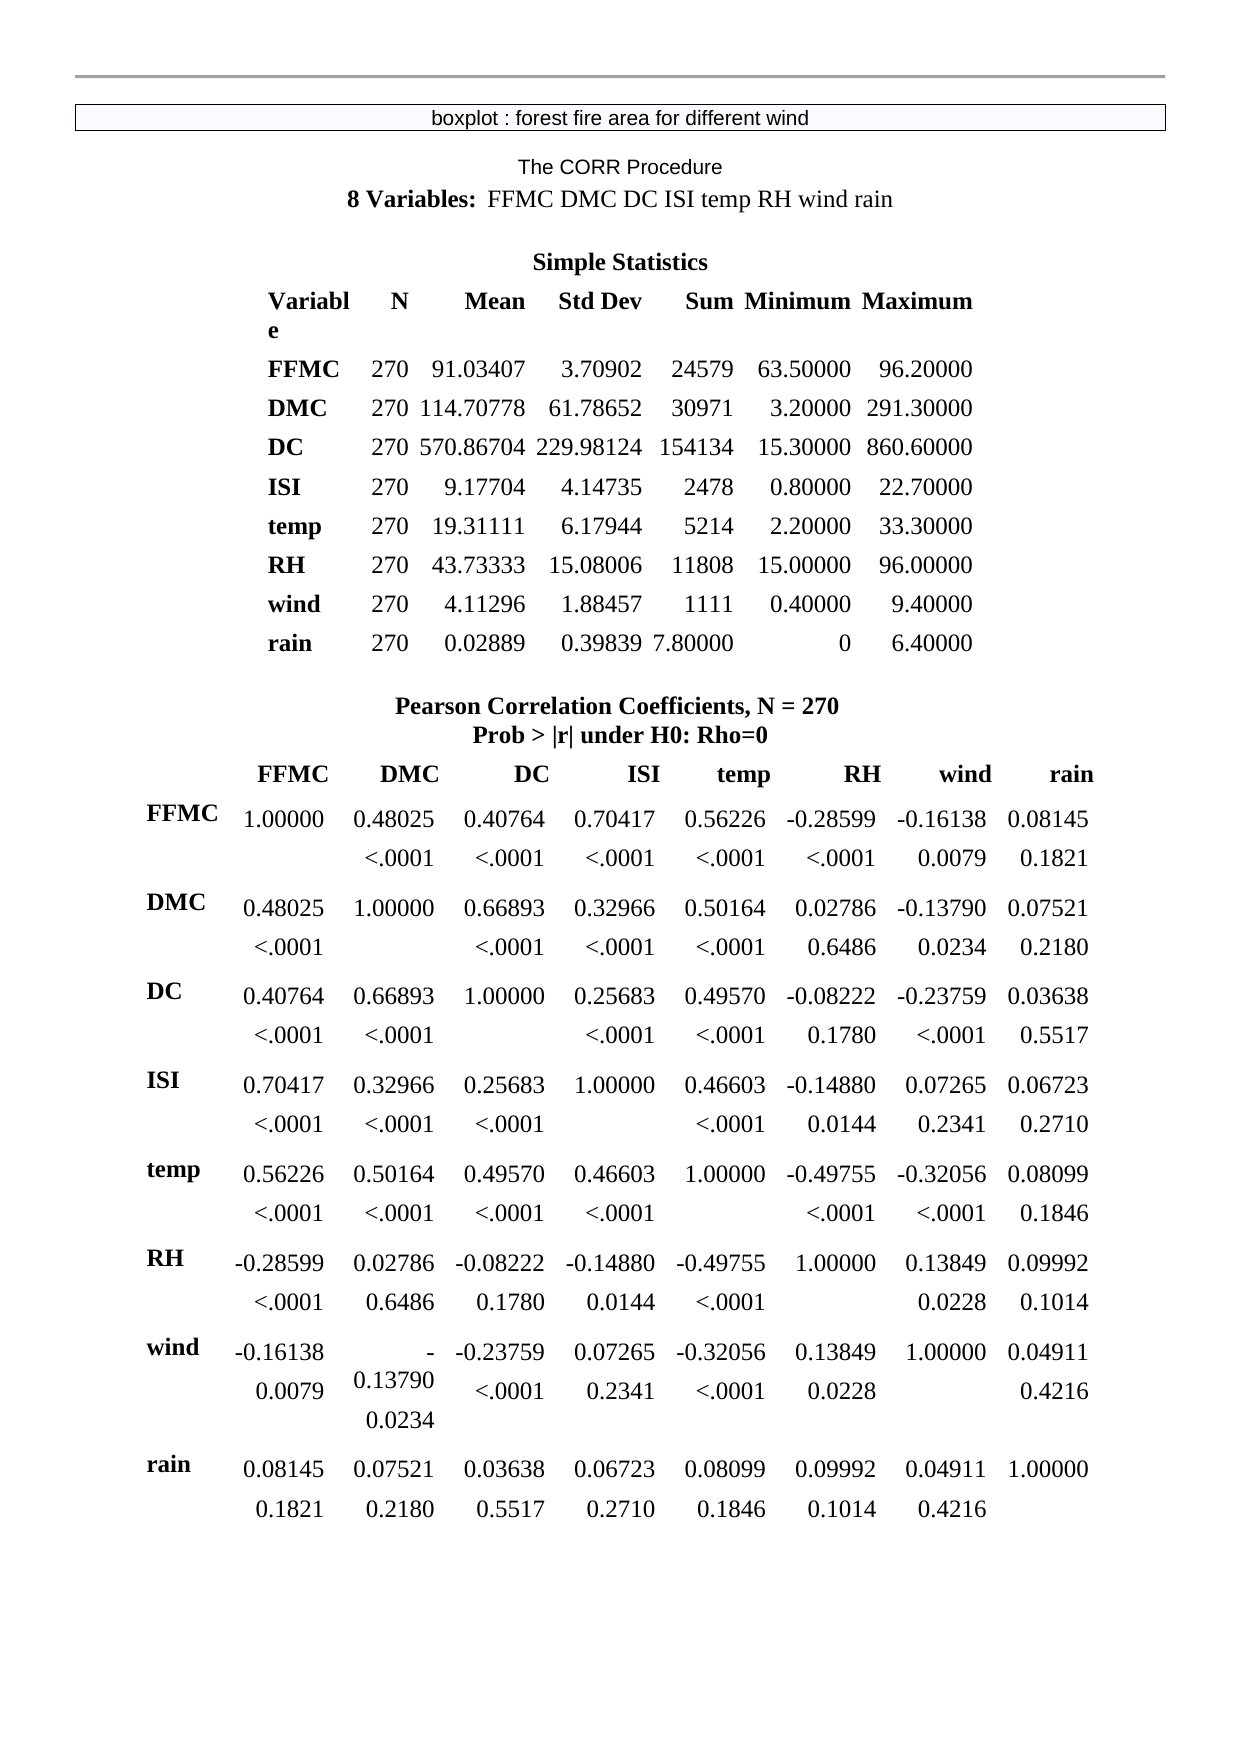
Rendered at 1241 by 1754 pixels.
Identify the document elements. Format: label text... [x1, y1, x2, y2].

text The CORR Procedure [75, 155, 1165, 179]
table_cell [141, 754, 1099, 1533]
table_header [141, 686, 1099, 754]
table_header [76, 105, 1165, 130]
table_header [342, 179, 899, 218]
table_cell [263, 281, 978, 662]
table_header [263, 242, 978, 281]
